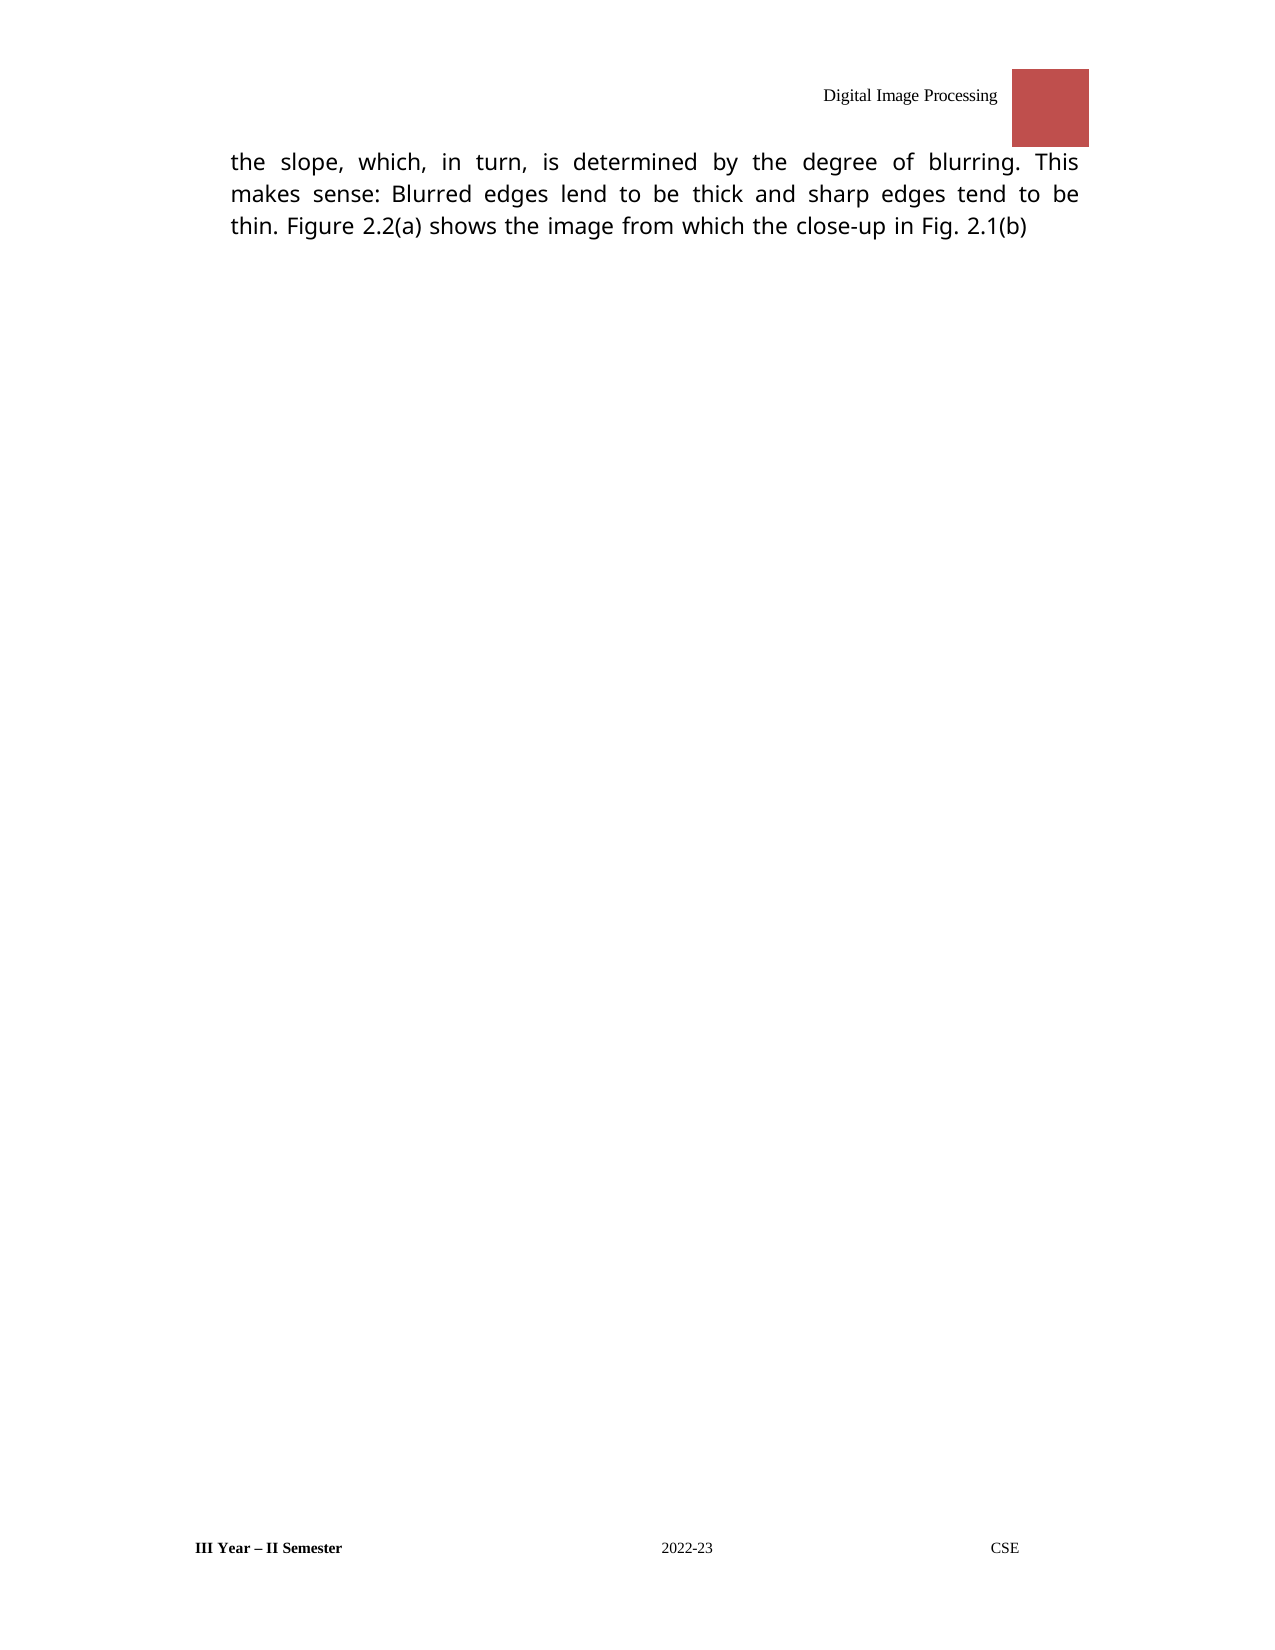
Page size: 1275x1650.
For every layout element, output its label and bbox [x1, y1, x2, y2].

list [195, 146, 1079, 241]
